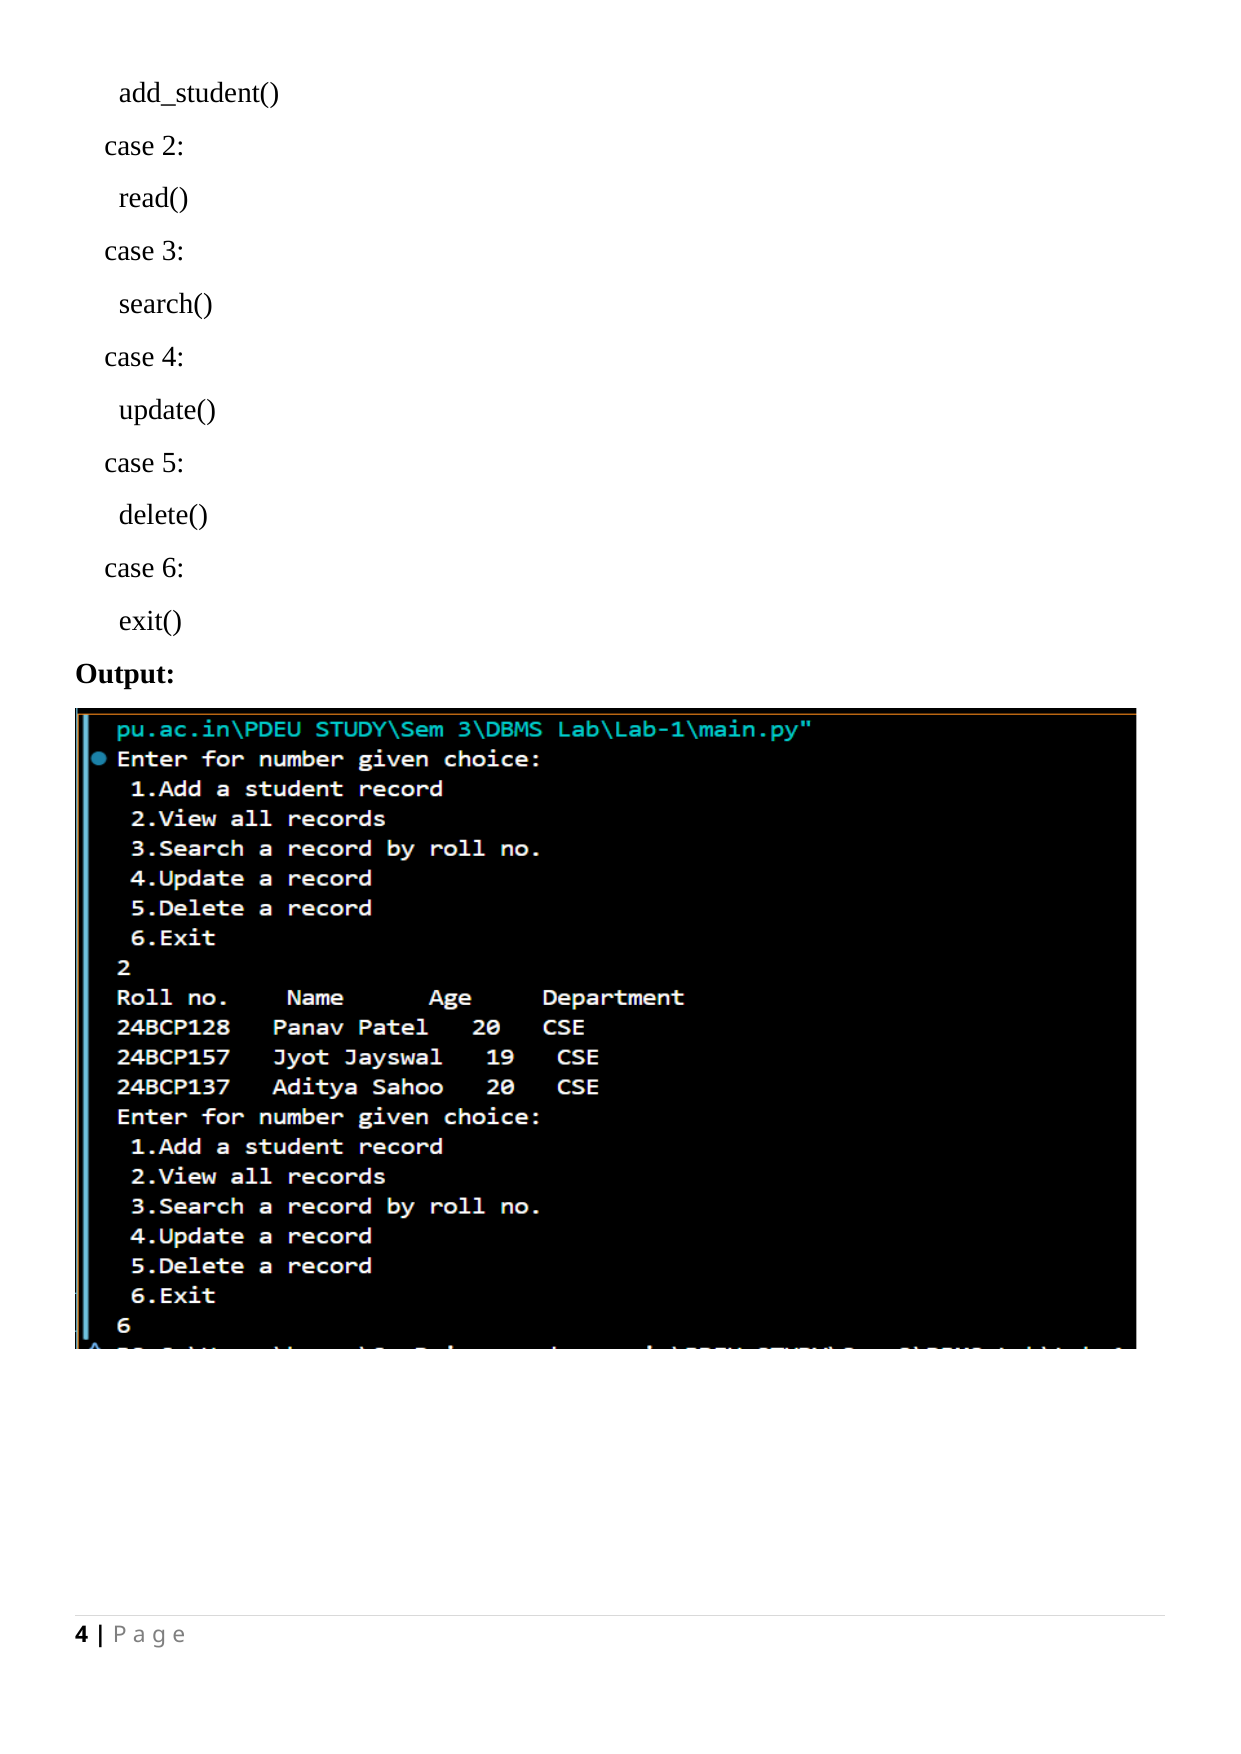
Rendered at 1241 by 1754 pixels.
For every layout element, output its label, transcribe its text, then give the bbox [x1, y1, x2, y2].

text update() [75, 392, 1165, 425]
text case 5: [75, 445, 1165, 478]
text exit() [75, 603, 1165, 637]
text case 4: [75, 339, 1165, 373]
text delete() [75, 497, 1165, 531]
text case 3: [75, 233, 1165, 267]
text case 6: [75, 550, 1165, 584]
picture [75, 708, 1137, 1349]
text Output: [75, 656, 1165, 689]
text search() [75, 286, 1165, 320]
text case 2: [75, 128, 1165, 161]
text read() [75, 181, 1165, 214]
text add_student() [75, 75, 1165, 108]
